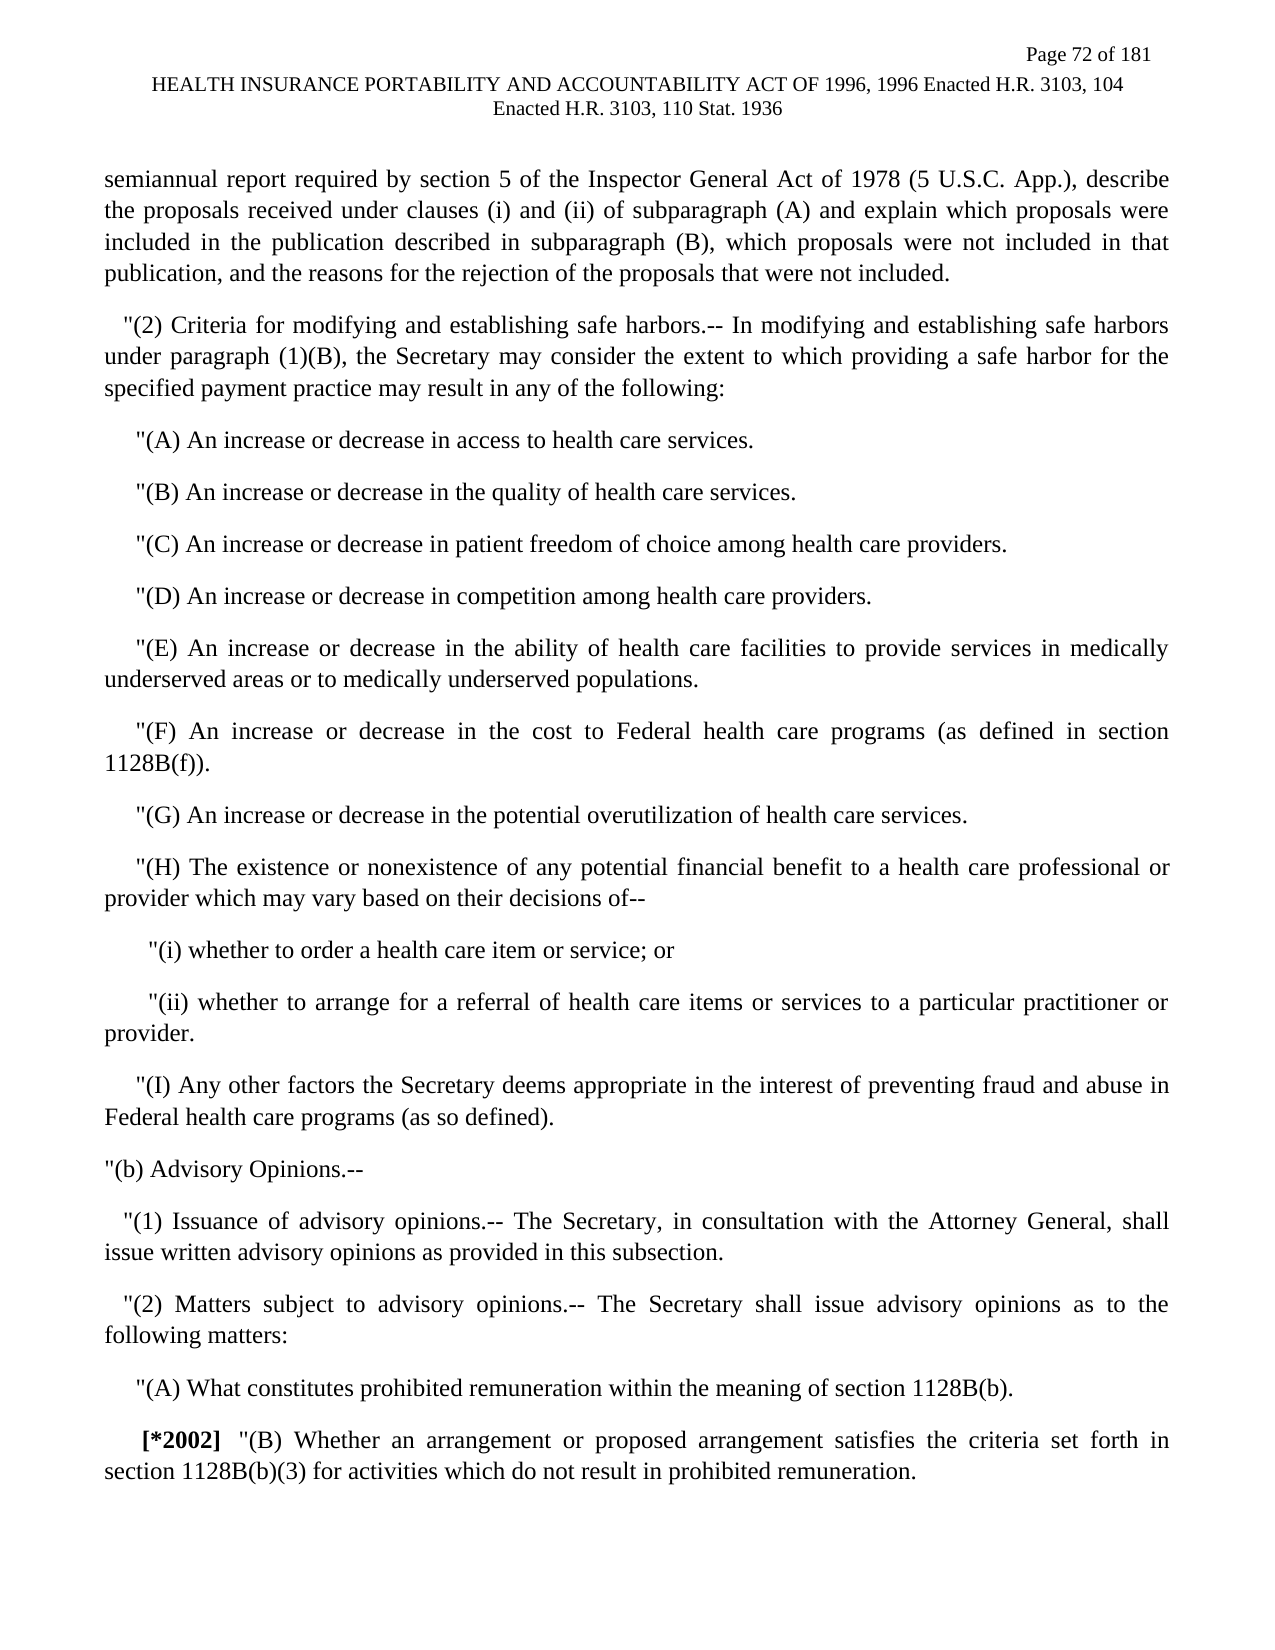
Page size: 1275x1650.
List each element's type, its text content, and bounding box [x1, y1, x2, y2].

text "(B) An increase or decrease in the quality of health care services. [104, 474, 1171, 506]
text "(2) Criteria for modifying and establishing safe harbors.-- In modifying and establishing safe harbors under paragraph (1)(B), the Secretary may consider the extent to which providing a safe harbor for the specified payment practice may result in any of the following: [104, 308, 1171, 401]
text "(i) whether to order a health care item or service; or [104, 933, 1171, 964]
text "(A) An increase or decrease in access to health care services. [104, 422, 1171, 453]
text "(b) Advisory Opinions.-- [104, 1151, 1171, 1183]
text "(F) An increase or decrease in the cost to Federal health care programs (as defined in section 1128B(f)). [104, 714, 1171, 776]
text "(E) An increase or decrease in the ability of health care facilities to provide services in medically underserved areas or to medically underserved populations. [104, 631, 1171, 693]
text "(2) Matters subject to advisory opinions.-- The Secretary shall issue advisory opinions as to the following matters: [104, 1287, 1171, 1349]
text "(A) What constitutes prohibited remuneration within the meaning of section 1128B(b). [104, 1370, 1171, 1401]
text [*2002] "(B) Whether an arrangement or proposed arrangement satisfies the criteria set forth in section 1128B(b)(3) for activities which do not result in prohibited remuneration. [104, 1422, 1171, 1485]
text "(D) An increase or decrease in competition among health care providers. [104, 578, 1171, 610]
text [104, 162, 1171, 287]
text "(1) Issuance of advisory opinions.-- The Secretary, in consultation with the Attorney General, shall issue written advisory opinions as provided in this subsection. [104, 1203, 1171, 1266]
text "(ii) whether to arrange for a referral of health care items or services to a particular practitioner or provider. [104, 985, 1171, 1047]
text "(I) Any other factors the Secretary deems appropriate in the interest of preventing fraud and abuse in Federal health care programs (as so defined). [104, 1068, 1171, 1131]
text "(C) An increase or decrease in patient freedom of choice among health care providers. [104, 526, 1171, 558]
text "(H) The existence or nonexistence of any potential financial benefit to a health care professional or provider which may vary based on their decisions of-- [104, 849, 1171, 912]
text "(G) An increase or decrease in the potential overutilization of health care services. [104, 797, 1171, 828]
